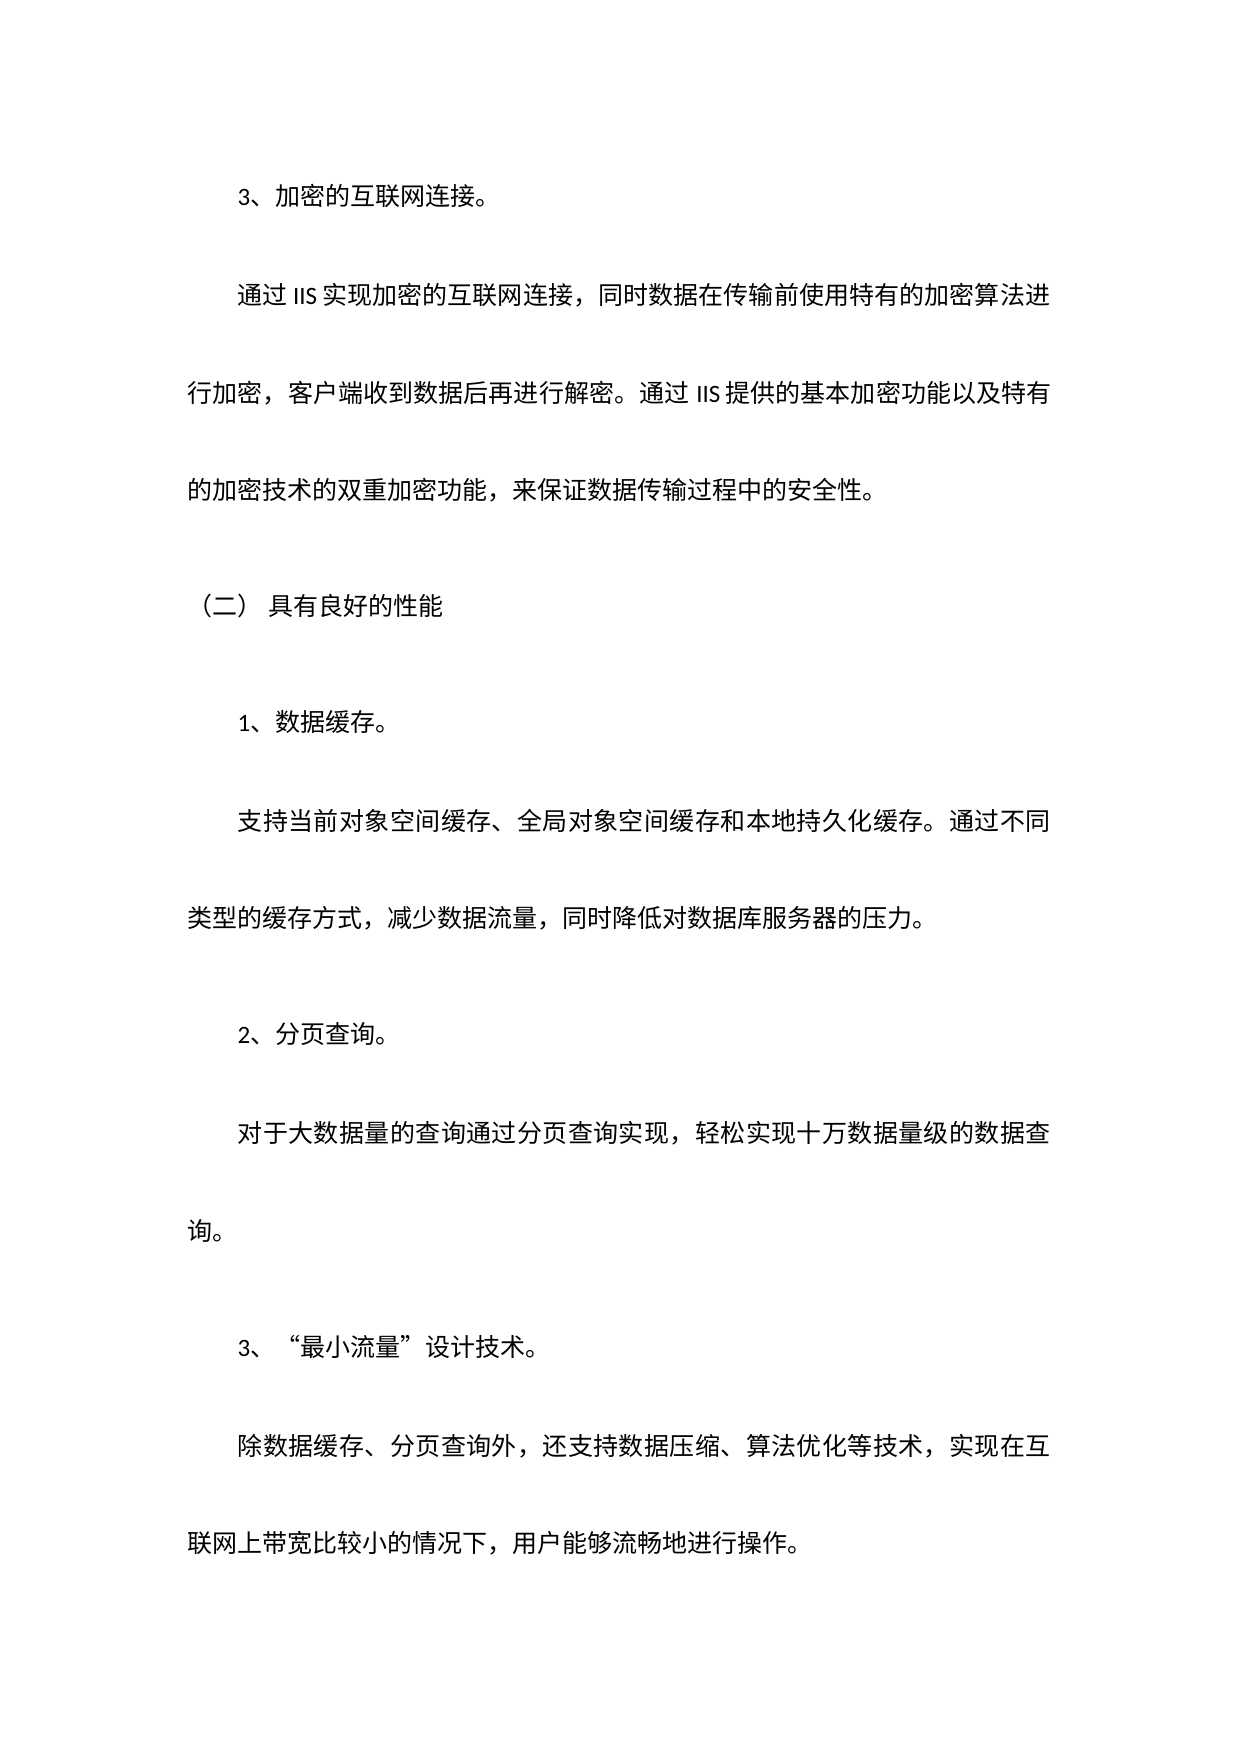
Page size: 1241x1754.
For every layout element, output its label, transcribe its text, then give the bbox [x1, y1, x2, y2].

text 通过IIS实现加密的互联网连接，同时数据在传输前使用特有的加密算法进行加密，客户端收到数据后再进行解密。通过IIS提供的基本加密功能以及特有的加密技术的双重加密功能，来保证数据传输过程中的安全性。 [187, 261, 1053, 521]
text 3、“最小流量”设计技术。 [187, 1313, 1053, 1378]
text 对于大数据量的查询通过分页查询实现，轻松实现十万数据量级的数据查询。 [187, 1099, 1053, 1262]
text 除数据缓存、分页查询外，还支持数据压缩、算法优化等技术，实现在互联网上带宽比较小的情况下，用户能够流畅地进行操作。 [187, 1412, 1053, 1574]
text 支持当前对象空间缓存、全局对象空间缓存和本地持久化缓存。通过不同类型的缓存方式，减少数据流量，同时降低对数据库服务器的压力。 [187, 787, 1053, 949]
text 3、加密的互联网连接。 [187, 162, 1053, 227]
text 1、数据缓存。 [187, 688, 1053, 753]
text （二） 具有良好的性能 [187, 572, 1053, 637]
text 2、分页查询。 [187, 1000, 1053, 1065]
